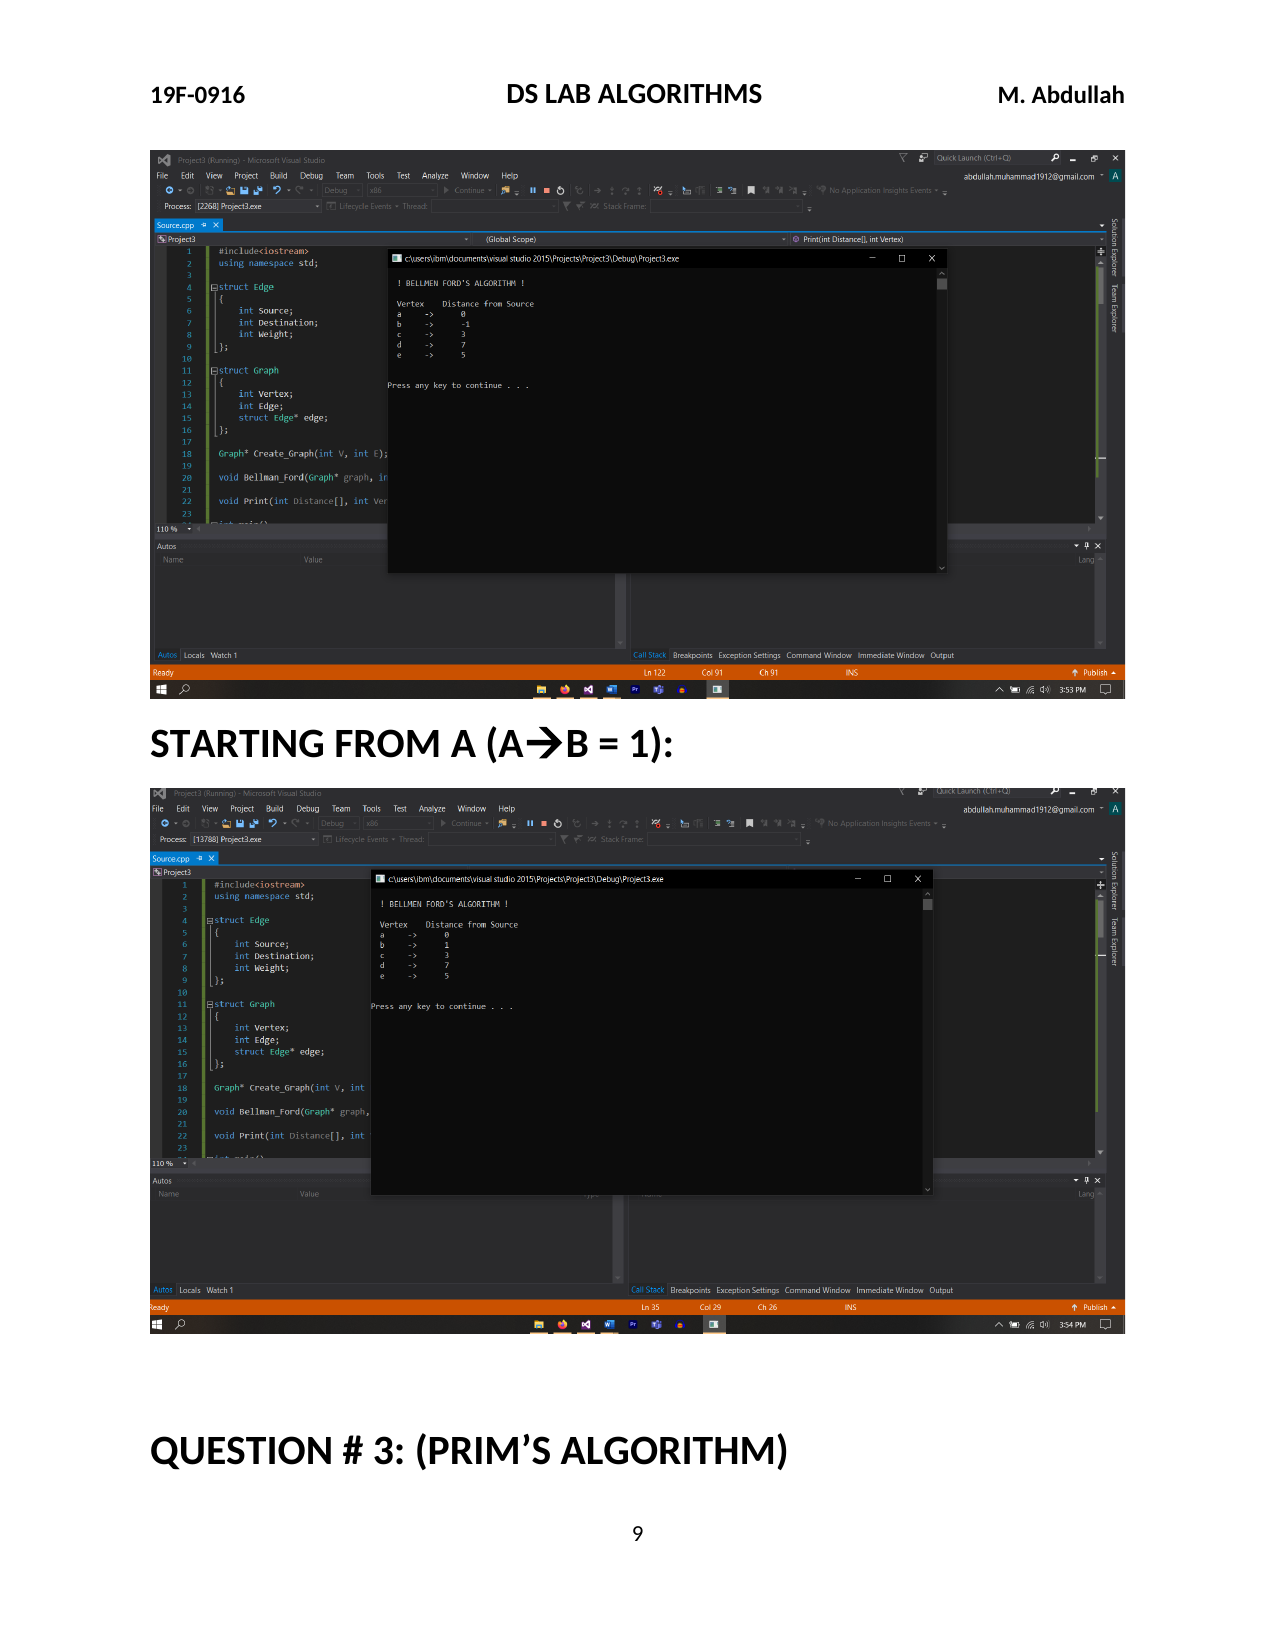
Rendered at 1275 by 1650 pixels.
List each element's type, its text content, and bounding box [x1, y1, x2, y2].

text STARTING FROM A (AB = 1): [150, 717, 1125, 768]
picture [150, 150, 1125, 699]
picture [150, 788, 1125, 1334]
text QUESTION # 3: (PRIM’S ALGORITHM) [150, 1424, 1125, 1475]
